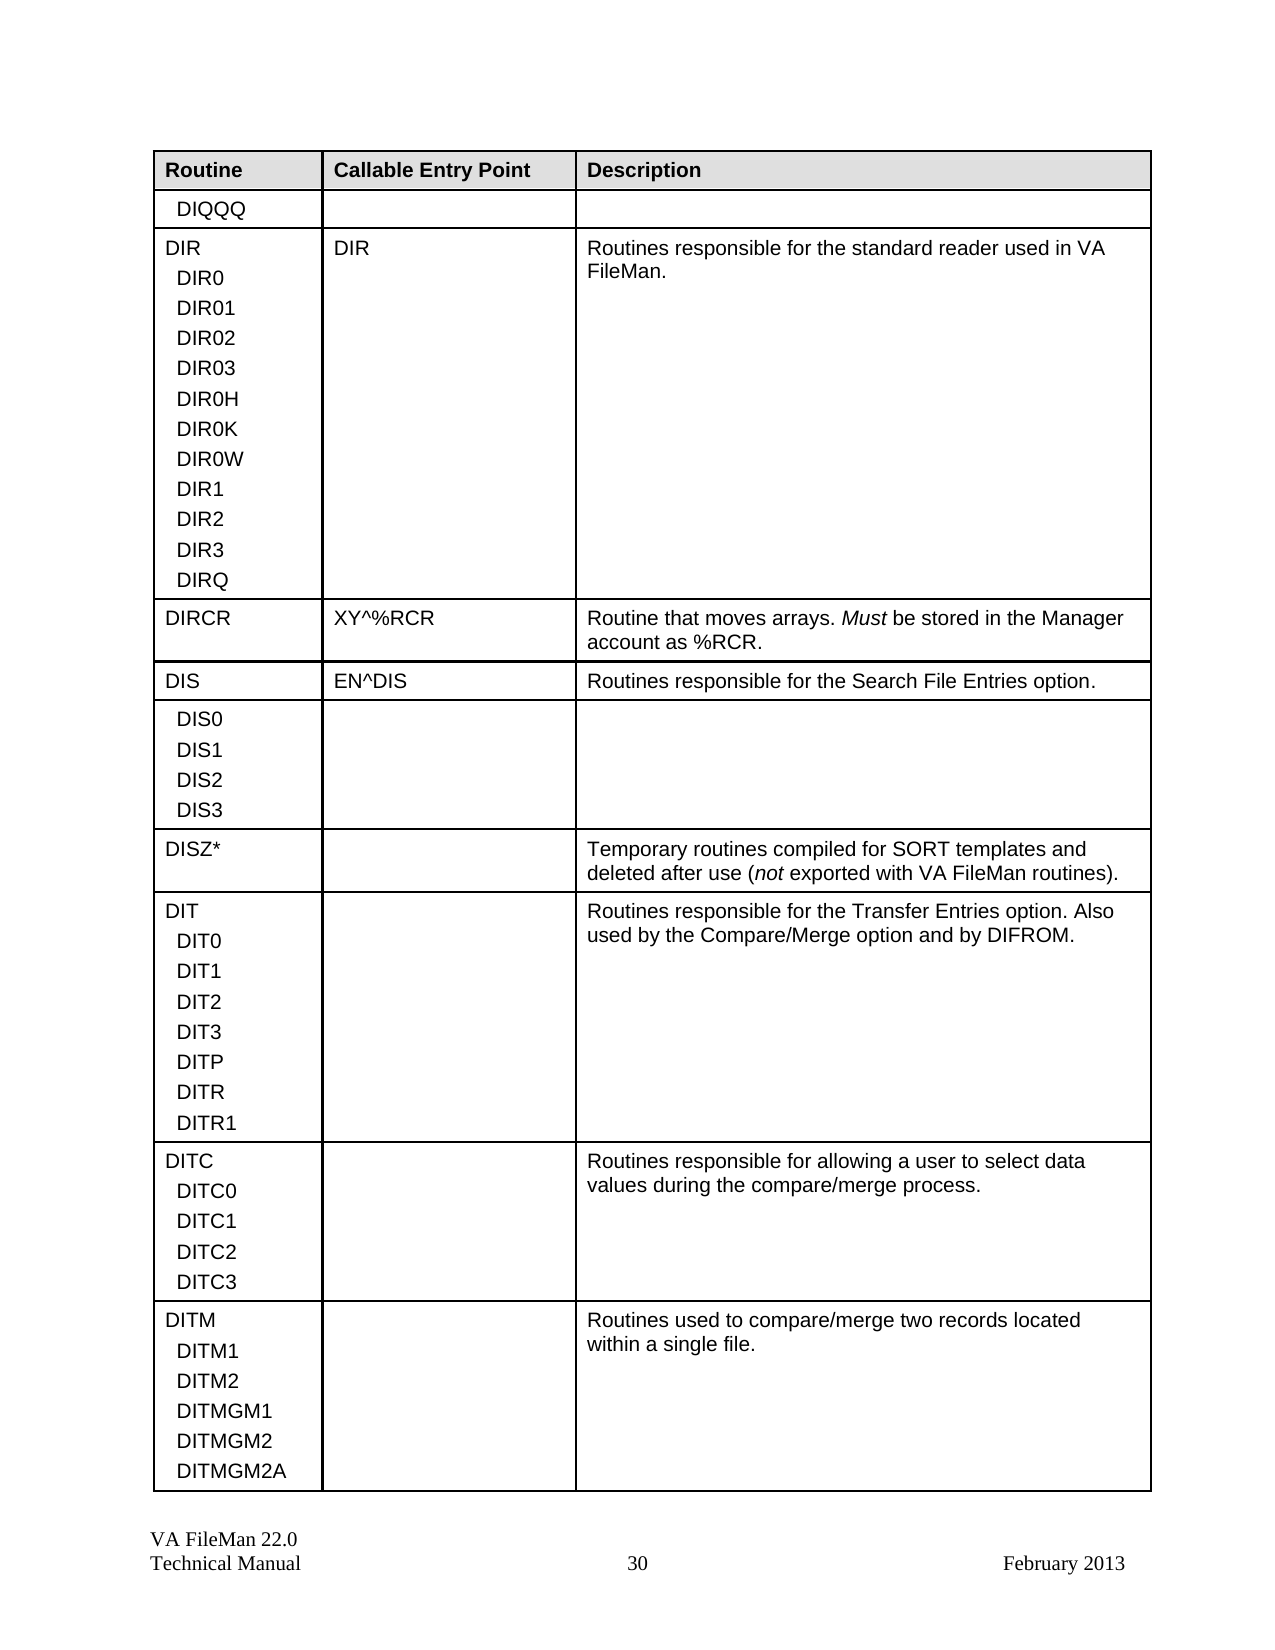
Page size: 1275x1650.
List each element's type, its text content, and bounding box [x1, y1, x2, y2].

table_cell DISZ* [155, 830, 321, 891]
table_cell Routine that moves arrays. Must be stored in the Manager account as %RCR. [577, 600, 1150, 660]
table_cell DIT DIT0 DIT1 DIT2 DIT3 DITP DITR DITR1 [155, 893, 321, 1141]
table_cell Routines responsible for allowing a user to select data values during the compare/merge process. [577, 1143, 1150, 1300]
table_cell Routines responsible for the Search File Entries option. [577, 663, 1150, 699]
table_header Routine [155, 152, 321, 188]
table_cell DIS [155, 663, 321, 699]
table_cell DIS0 DIS1 DIS2 DIS3 [155, 701, 321, 828]
table_cell [324, 191, 575, 227]
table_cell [577, 1302, 1150, 1489]
table_cell [324, 830, 575, 891]
table_cell [324, 893, 575, 1141]
table_cell EN^DIS [324, 663, 575, 699]
table_cell [324, 1143, 575, 1300]
table_cell DIQQ DIQQ1 DIQQQ [155, 191, 321, 227]
table_cell [324, 701, 575, 828]
table_header Callable Entry Point [324, 152, 575, 188]
table_cell DIR DIR0 DIR01 DIR02 DIR03 DIR0H DIR0K DIR0W DIR1 DIR2 DIR3 DIRQ [155, 229, 321, 598]
table_cell Routines responsible for the Transfer Entries option. Also used by the Compare/Merge option and by DIFROM. [577, 893, 1150, 1141]
table_cell XY^%RCR [324, 600, 575, 660]
table_cell [324, 1302, 575, 1489]
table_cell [577, 191, 1150, 227]
table_cell DIRCR [155, 600, 321, 660]
table_cell Temporary routines compiled for SORT templates and deleted after use (not exported with VA FileMan routines). [577, 830, 1150, 891]
table_cell DIR [324, 229, 575, 598]
table_header Description [577, 152, 1150, 188]
table_cell Routines responsible for the standard reader used in VA FileMan. [577, 229, 1150, 598]
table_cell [155, 1302, 321, 1489]
table_cell [577, 701, 1150, 828]
table_cell DITC DITC0 DITC1 DITC2 DITC3 [155, 1143, 321, 1300]
